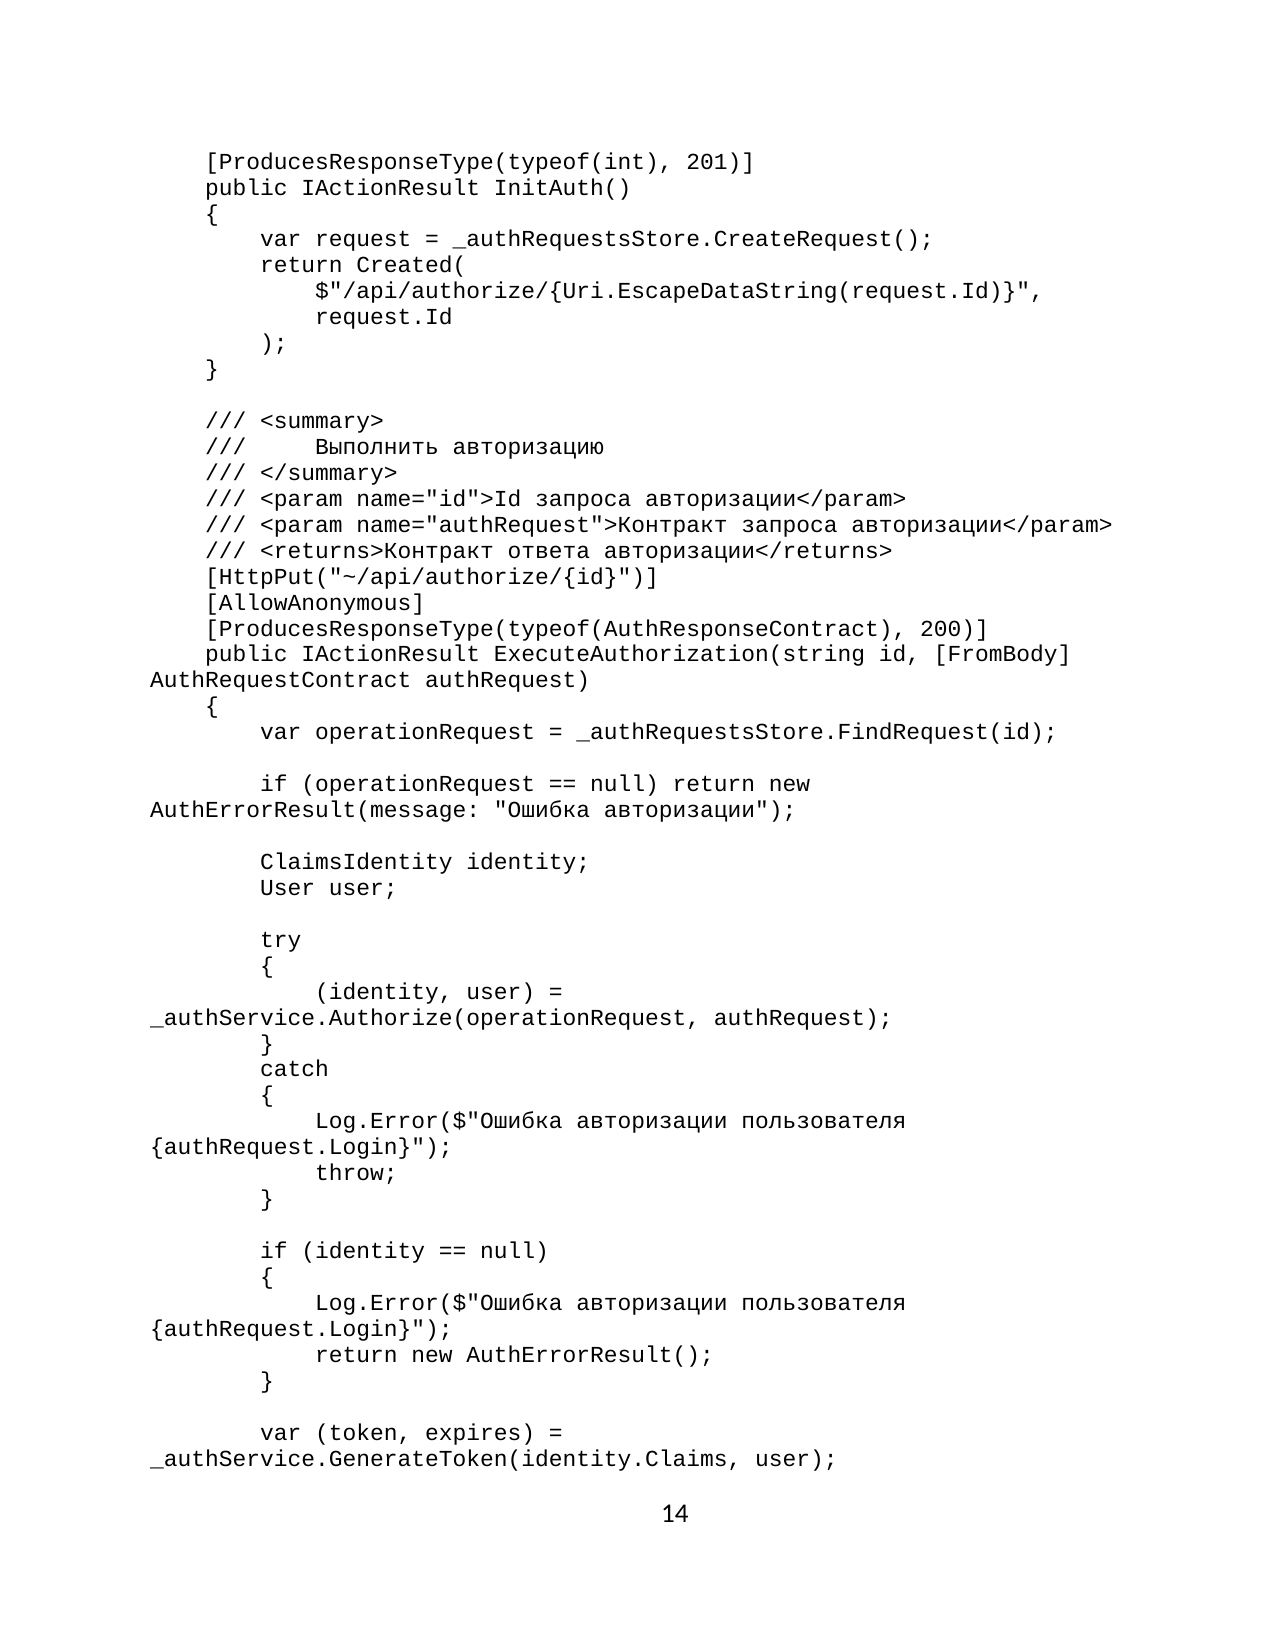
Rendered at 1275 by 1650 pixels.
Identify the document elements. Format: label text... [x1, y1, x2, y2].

text } [150, 1187, 1125, 1213]
text { [150, 695, 1125, 721]
text [AllowAnonymous] [150, 591, 1125, 617]
text /// </summary> [150, 461, 1125, 487]
text { [150, 954, 1125, 980]
text request.Id [150, 306, 1125, 332]
text } [150, 1369, 1125, 1395]
text ); [150, 332, 1125, 357]
text return Created( [150, 254, 1125, 280]
text Log.Error($"Ошибка авторизации пользователя {authRequest.Login}"); [150, 1291, 1125, 1343]
text { [150, 1084, 1125, 1110]
text (identity, user) = _authService.Authorize(operationRequest, authRequest); [150, 980, 1125, 1032]
text var (token, expires) = _authService.GenerateToken(identity.Claims, user); [150, 1421, 1125, 1473]
text Log.Error($"Ошибка авторизации пользователя {authRequest.Login}"); [150, 1110, 1125, 1162]
text { [150, 202, 1125, 228]
text var request = _authRequestsStore.CreateRequest(); [150, 228, 1125, 254]
text public IActionResult ExecuteAuthorization(string id, [FromBody] AuthRequestContract authRequest) [150, 643, 1125, 695]
text [HttpPut("~/api/authorize/{id}")] [150, 565, 1125, 591]
text /// <param name="authRequest">Контракт запроса авторизации</param> [150, 513, 1125, 539]
text var operationRequest = _authRequestsStore.FindRequest(id); [150, 721, 1125, 747]
text public IActionResult InitAuth() [150, 176, 1125, 202]
text /// Выполнить авторизацию [150, 435, 1125, 461]
text if (operationRequest == null) return new AuthErrorResult(message: "Ошибка авторизации"); [150, 772, 1125, 824]
text [ProducesResponseType(typeof(int), 201)] [150, 150, 1125, 176]
text } [150, 1032, 1125, 1058]
text /// <summary> [150, 409, 1125, 435]
text User user; [150, 876, 1125, 902]
text throw; [150, 1162, 1125, 1187]
text if (identity == null) [150, 1239, 1125, 1265]
text catch [150, 1058, 1125, 1084]
text try [150, 928, 1125, 954]
text ClaimsIdentity identity; [150, 850, 1125, 876]
text /// <returns>Контракт ответа авторизации</returns> [150, 539, 1125, 565]
text $"/api/authorize/{Uri.EscapeDataString(request.Id)}", [150, 280, 1125, 306]
text return new AuthErrorResult(); [150, 1343, 1125, 1369]
text [ProducesResponseType(typeof(AuthResponseContract), 200)] [150, 617, 1125, 643]
text { [150, 1265, 1125, 1291]
text /// <param name="id">Id запроса авторизации</param> [150, 487, 1125, 513]
text } [150, 357, 1125, 383]
